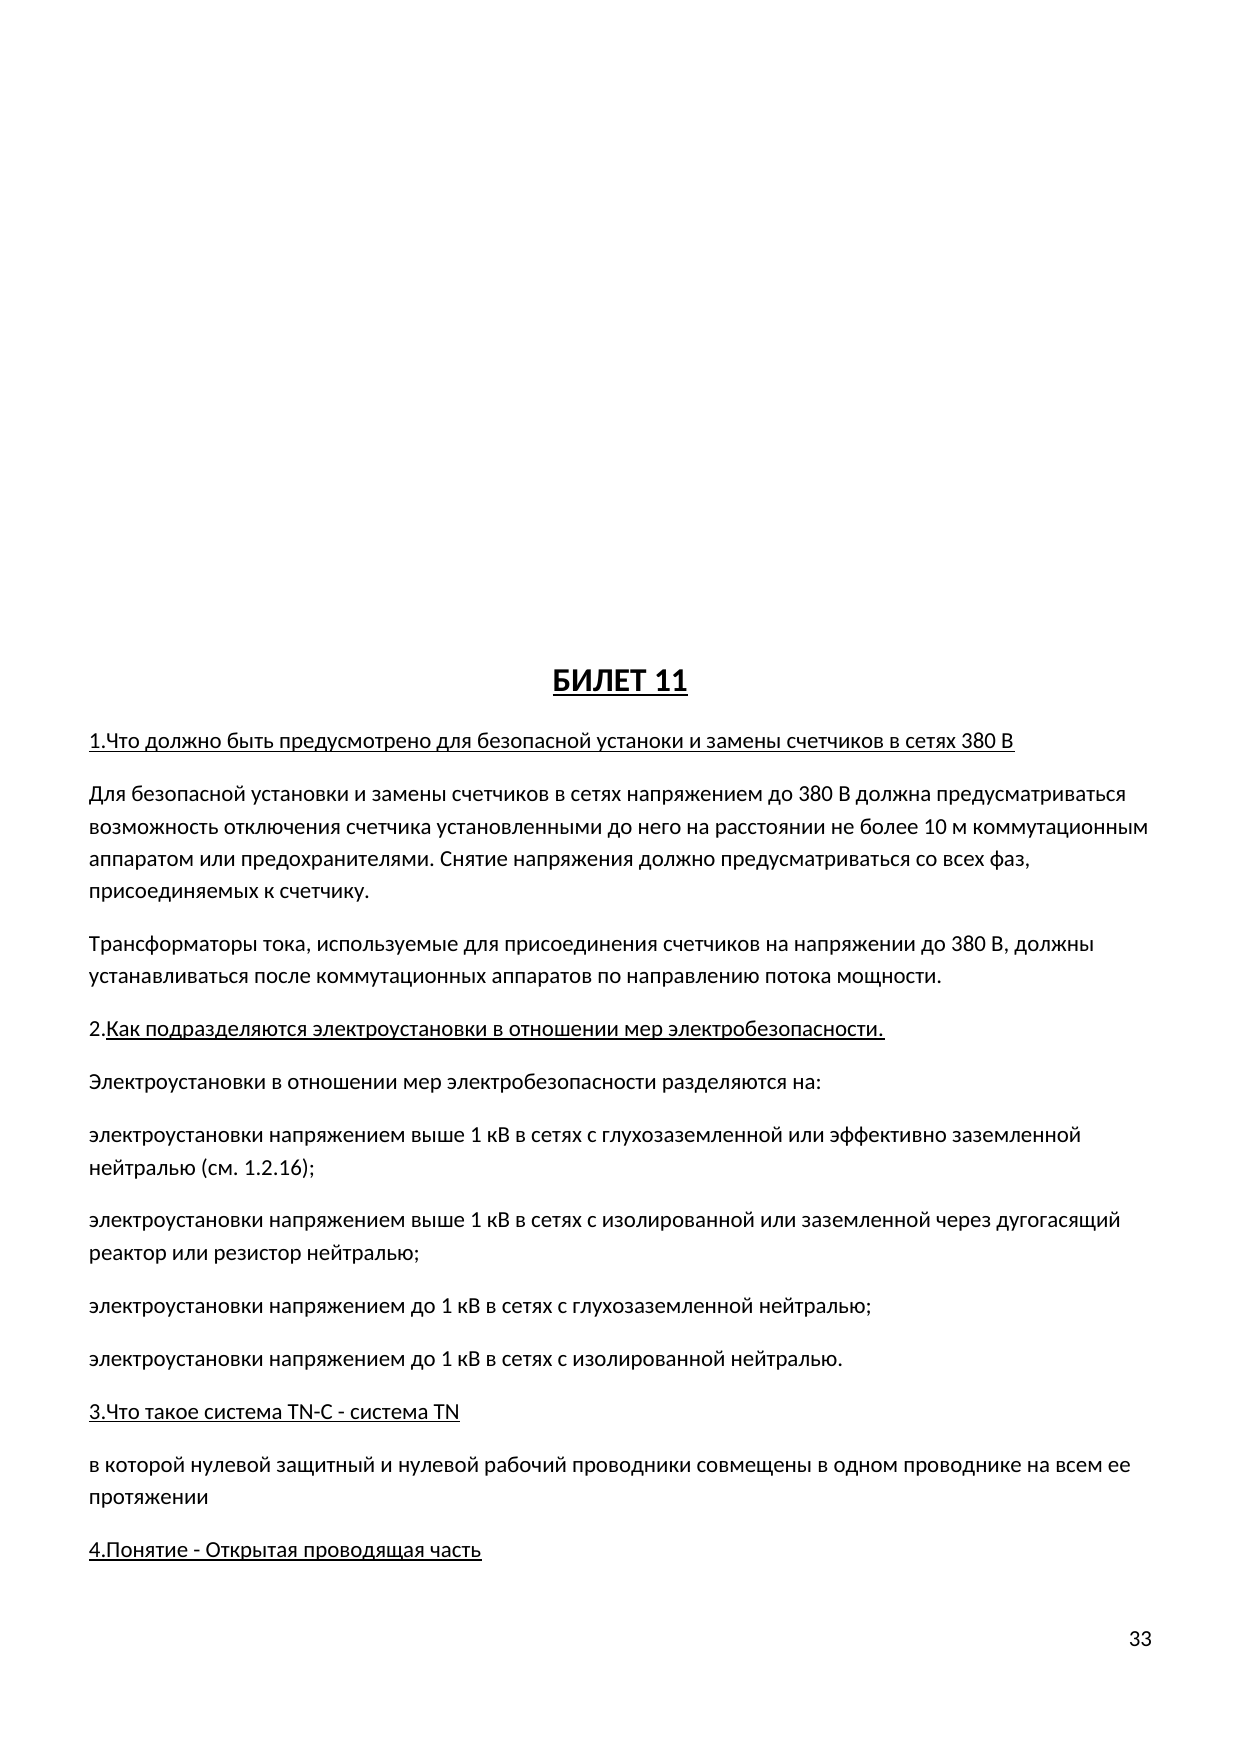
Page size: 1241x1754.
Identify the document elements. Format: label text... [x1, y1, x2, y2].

text Для безопасной установки и замены счетчиков в сетях напряжением до 380 В должна предусматриваться возможность отключения счетчика установленными до него на расстоянии не более 10 м коммутационным аппаратом или предохранителями. Снятие напряжения должно предусматриваться со всех фаз, присоединяемых к счетчику. [89, 779, 1152, 904]
text электроустановки напряжением выше 1 кВ в сетях с изолированной или заземленной через дугогасящий реактор или резистор нейтралью; [89, 1206, 1152, 1266]
text 3.Что такое система TN-С - система TN [89, 1397, 1152, 1425]
text в которой нулевой защитный и нулевой рабочий проводники совмещены в одном проводнике на всем ее протяжении [89, 1450, 1152, 1510]
text 2.Как подразделяются электроустановки в отношении мер электробезопасности. [89, 1014, 1152, 1042]
text электроустановки напряжением до 1 кВ в сетях с глухозаземленной нейтралью; [89, 1291, 1152, 1319]
text Электроустановки в отношении мер электробезопасности разделяются на: [89, 1067, 1152, 1095]
text Трансформаторы тока, используемые для присоединения счетчиков на напряжении до 380 В, должны устанавливаться после коммутационных аппаратов по направлению потока мощности. [89, 929, 1152, 989]
text БИЛЕТ 11 [89, 659, 1152, 700]
text электроустановки напряжением выше 1 кВ в сетях с глухозаземленной или эффективно заземленной нейтралью (см. 1.2.16); [89, 1120, 1152, 1181]
text электроустановки напряжением до 1 кВ в сетях с изолированной нейтралью. [89, 1344, 1152, 1372]
text 4.Понятие - Открытая проводящая часть [89, 1535, 1152, 1563]
text 1.Что должно быть предусмотрено для безопасной устаноки и замены счетчиков в сетях 380 В [89, 727, 1152, 754]
